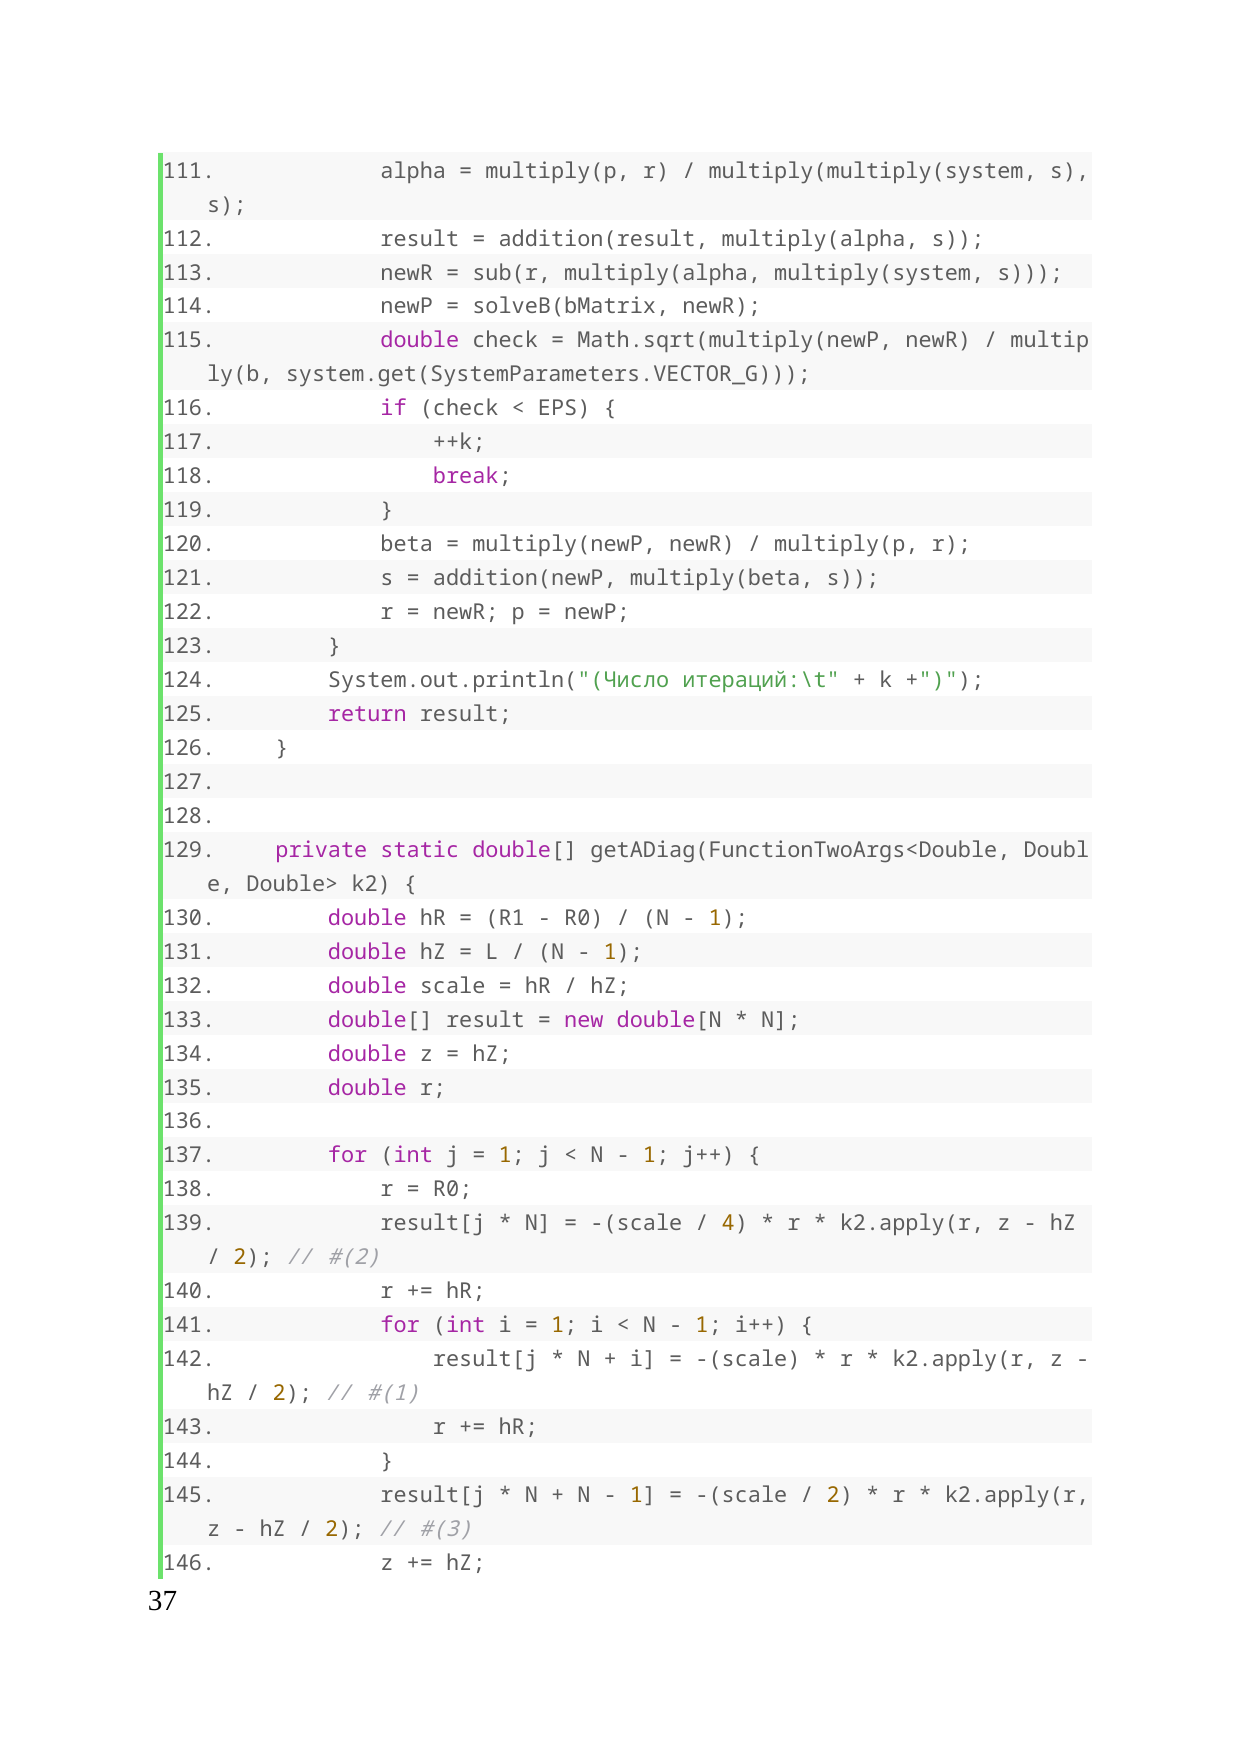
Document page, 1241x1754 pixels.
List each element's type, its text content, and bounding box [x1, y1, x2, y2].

list break; [163, 458, 1092, 492]
list for (int j = 1; j < N - 1; j++) { [163, 1137, 1092, 1171]
list r = R0; [163, 1171, 1092, 1205]
list if (check < EPS) { [163, 390, 1092, 424]
list double check = Math.sqrt(multiply(newP, newR) / multiply(b, system.get(SystemParameters.VECTOR_G))); [163, 322, 1092, 390]
list double hZ = L / (N - 1); [163, 933, 1092, 967]
list newR = sub(r, multiply(alpha, multiply(system, s))); [163, 254, 1092, 288]
list beta = multiply(newP, newR) / multiply(p, r); [163, 526, 1092, 560]
list System.out.println("(Число итераций:\t" + k +")"); [163, 662, 1092, 696]
list double[] result = new double[N * N]; [163, 1001, 1092, 1035]
list return result; [163, 696, 1092, 730]
list r += hR; [163, 1409, 1092, 1443]
list ++k; [163, 424, 1092, 458]
list newP = solveB(bMatrix, newR); [163, 288, 1092, 322]
list } [163, 730, 1092, 764]
list r = newR; p = newP; [163, 594, 1092, 628]
list } [163, 628, 1092, 662]
list } [163, 492, 1092, 526]
list result[j * N + i] = -(scale) * r * k2.apply(r, z - hZ / 2); // #(1) [163, 1341, 1092, 1409]
list alpha = multiply(p, r) / multiply(multiply(system, s), s); [158, 152, 1092, 220]
list double z = hZ; [163, 1035, 1092, 1069]
list z += hZ; [163, 1545, 1092, 1579]
list result[j * N + N - 1] = -(scale / 2) * r * k2.apply(r, z - hZ / 2); // #(3) [163, 1477, 1092, 1545]
list result[j * N] = -(scale / 4) * r * k2.apply(r, z - hZ / 2); // #(2) [163, 1205, 1092, 1273]
list for (int i = 1; i < N - 1; i++) { [163, 1307, 1092, 1341]
list double scale = hR / hZ; [163, 967, 1092, 1001]
list double r; [163, 1069, 1092, 1103]
list double hR = (R1 - R0) / (N - 1); [163, 899, 1092, 933]
list r += hR; [163, 1273, 1092, 1307]
list private static double[] getADiag(FunctionTwoArgs<Double, Double, Double> k2) { [163, 832, 1092, 899]
list s = addition(newP, multiply(beta, s)); [163, 560, 1092, 594]
list } [163, 1443, 1092, 1477]
list result = addition(result, multiply(alpha, s)); [163, 220, 1092, 254]
